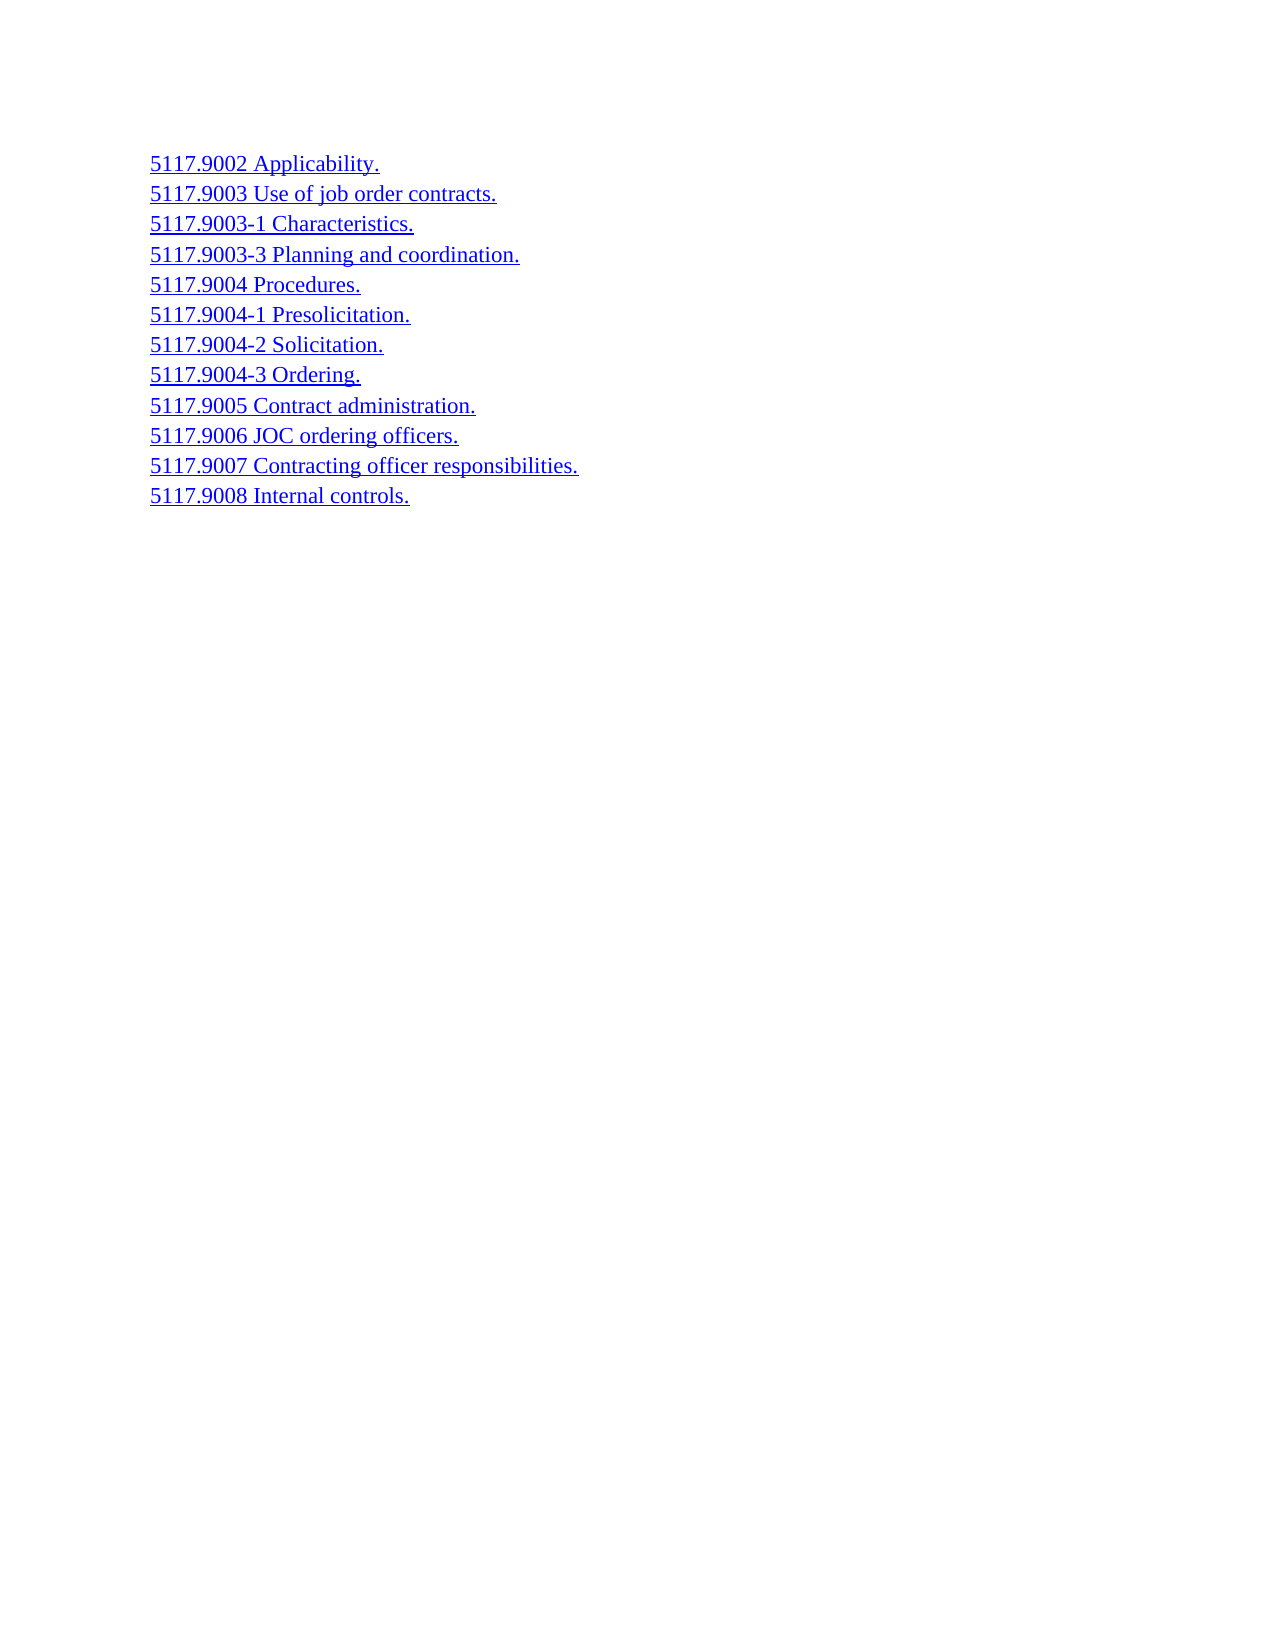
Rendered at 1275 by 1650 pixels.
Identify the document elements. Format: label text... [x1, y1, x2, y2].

list 5117.9002 Applicability. [150, 150, 1125, 176]
list 5117.9005 Contract administration. [150, 392, 1125, 418]
list 5117.9006 JOC ordering officers. [150, 422, 1125, 448]
list 5117.9003-3 Planning and coordination. [150, 241, 1125, 267]
list 5117.9004-3 Ordering. [150, 361, 1125, 388]
list 5117.9004-2 Solicitation. [150, 331, 1125, 358]
list 5117.9003-1 Characteristics. [150, 210, 1125, 237]
list 5117.9004 Procedures. [150, 271, 1125, 297]
list 5117.9007 Contracting officer responsibilities. [150, 452, 1125, 478]
list 5117.9008 Internal controls. [150, 482, 1125, 509]
list 5117.9004-1 Presolicitation. [150, 301, 1125, 327]
list 5117.9003 Use of job order contracts. [150, 180, 1125, 207]
